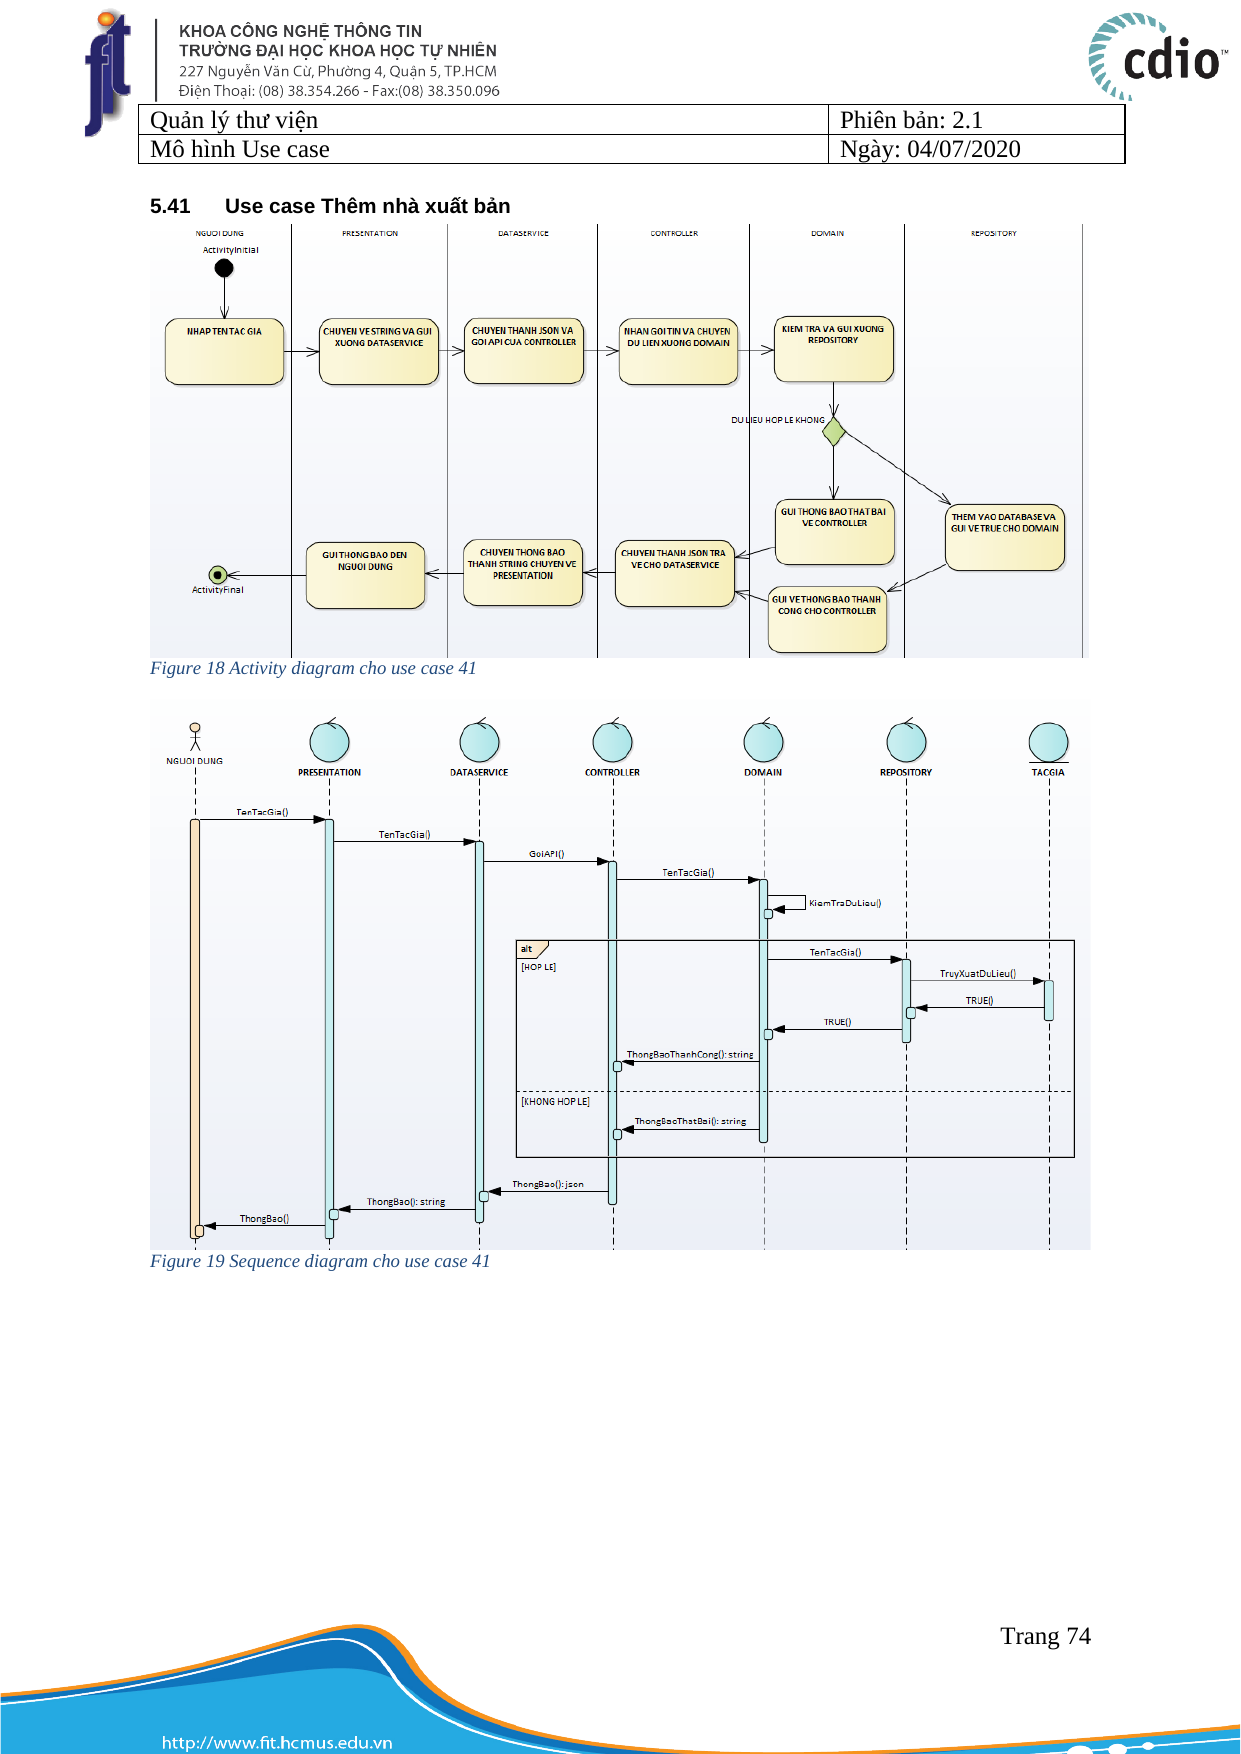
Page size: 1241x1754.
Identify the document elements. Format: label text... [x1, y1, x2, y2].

picture [829, 135, 1124, 161]
text Figure 19 Sequence diagram cho use case 41 [150, 1250, 1090, 1271]
picture [139, 105, 828, 134]
text Figure 18 Activity diagram cho use case 41 [150, 657, 1090, 679]
subtitle Use case Thêm nhà xuất bản [150, 193, 1090, 218]
picture [0, 1621, 1241, 1754]
picture [829, 105, 1124, 134]
picture [150, 224, 1089, 658]
picture [150, 699, 1091, 1250]
picture [139, 135, 828, 161]
picture [61, 1, 1241, 161]
